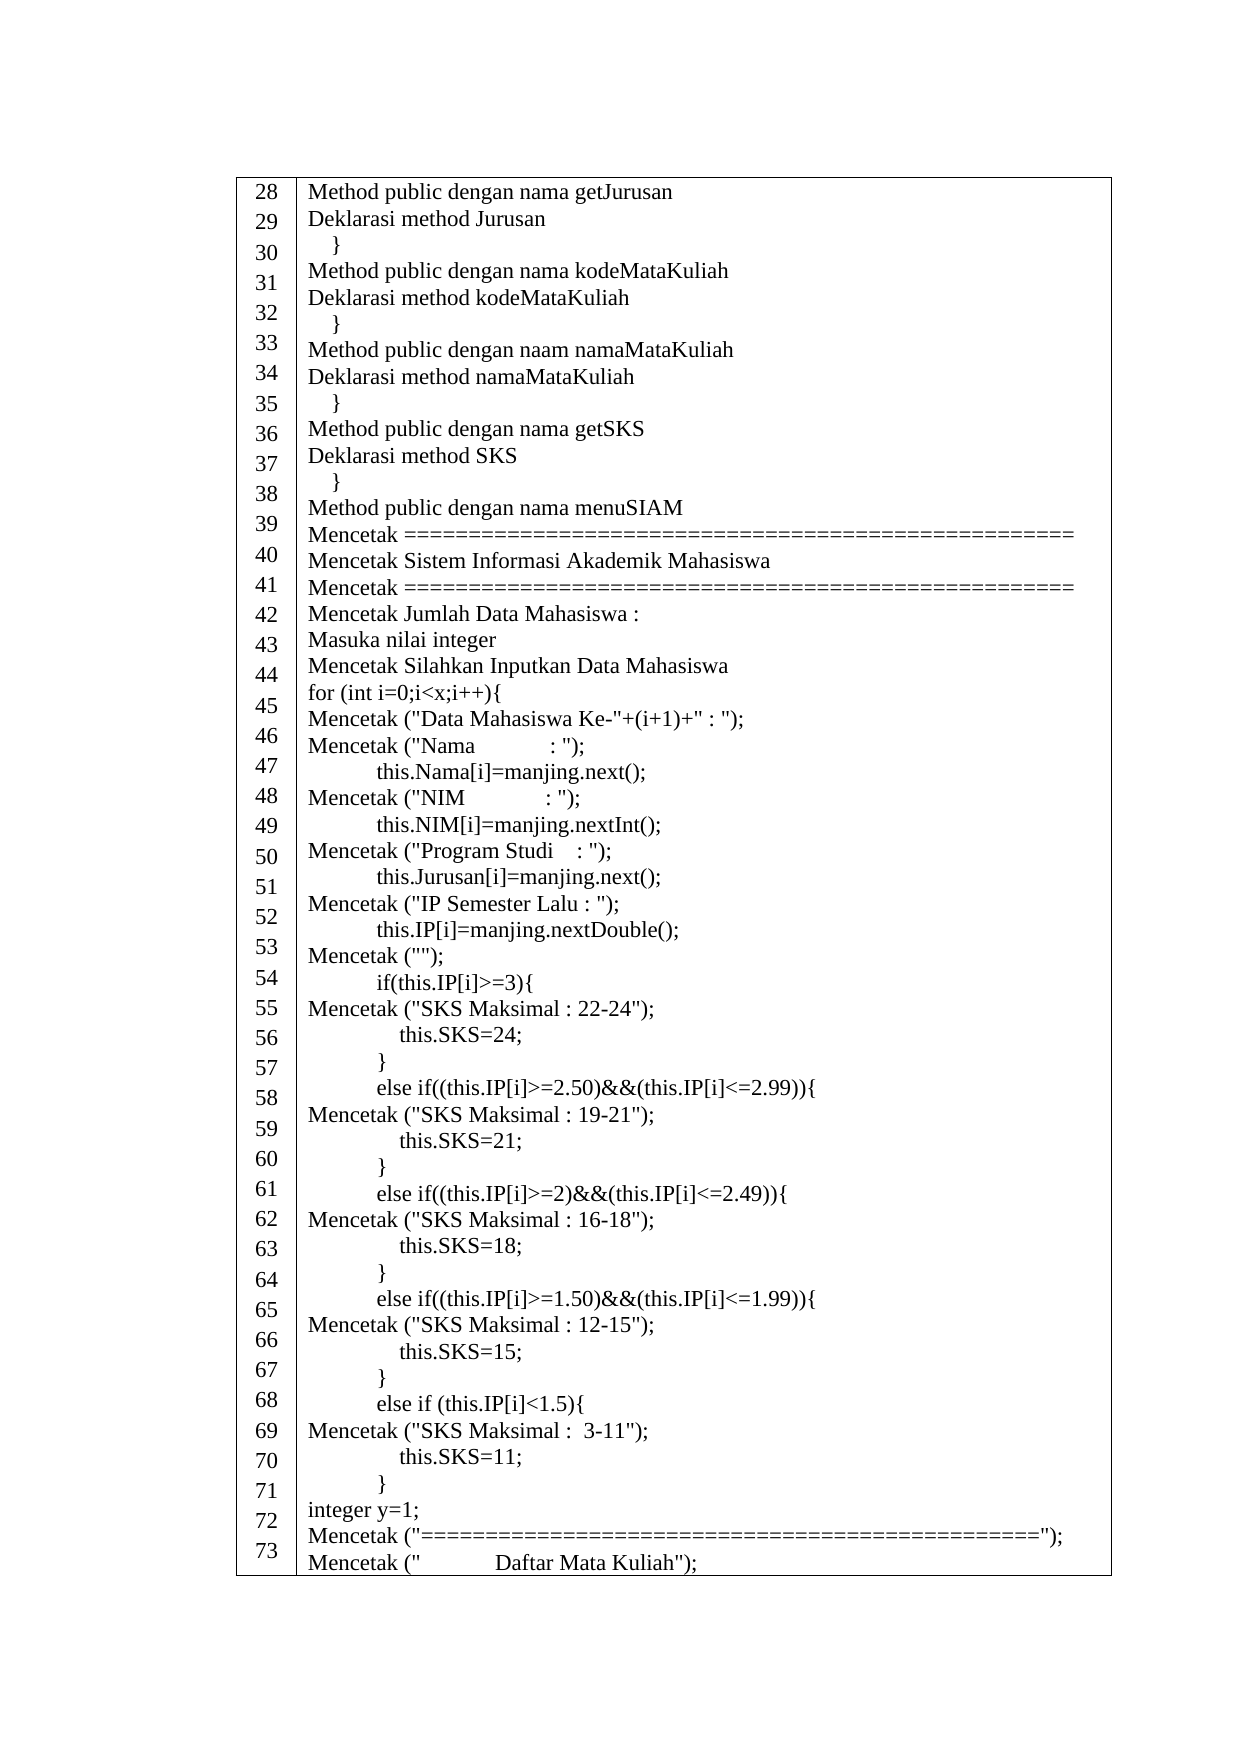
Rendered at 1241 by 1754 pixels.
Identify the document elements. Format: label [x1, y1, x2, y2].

table_header [237, 178, 296, 1575]
table_header [297, 178, 1111, 1575]
